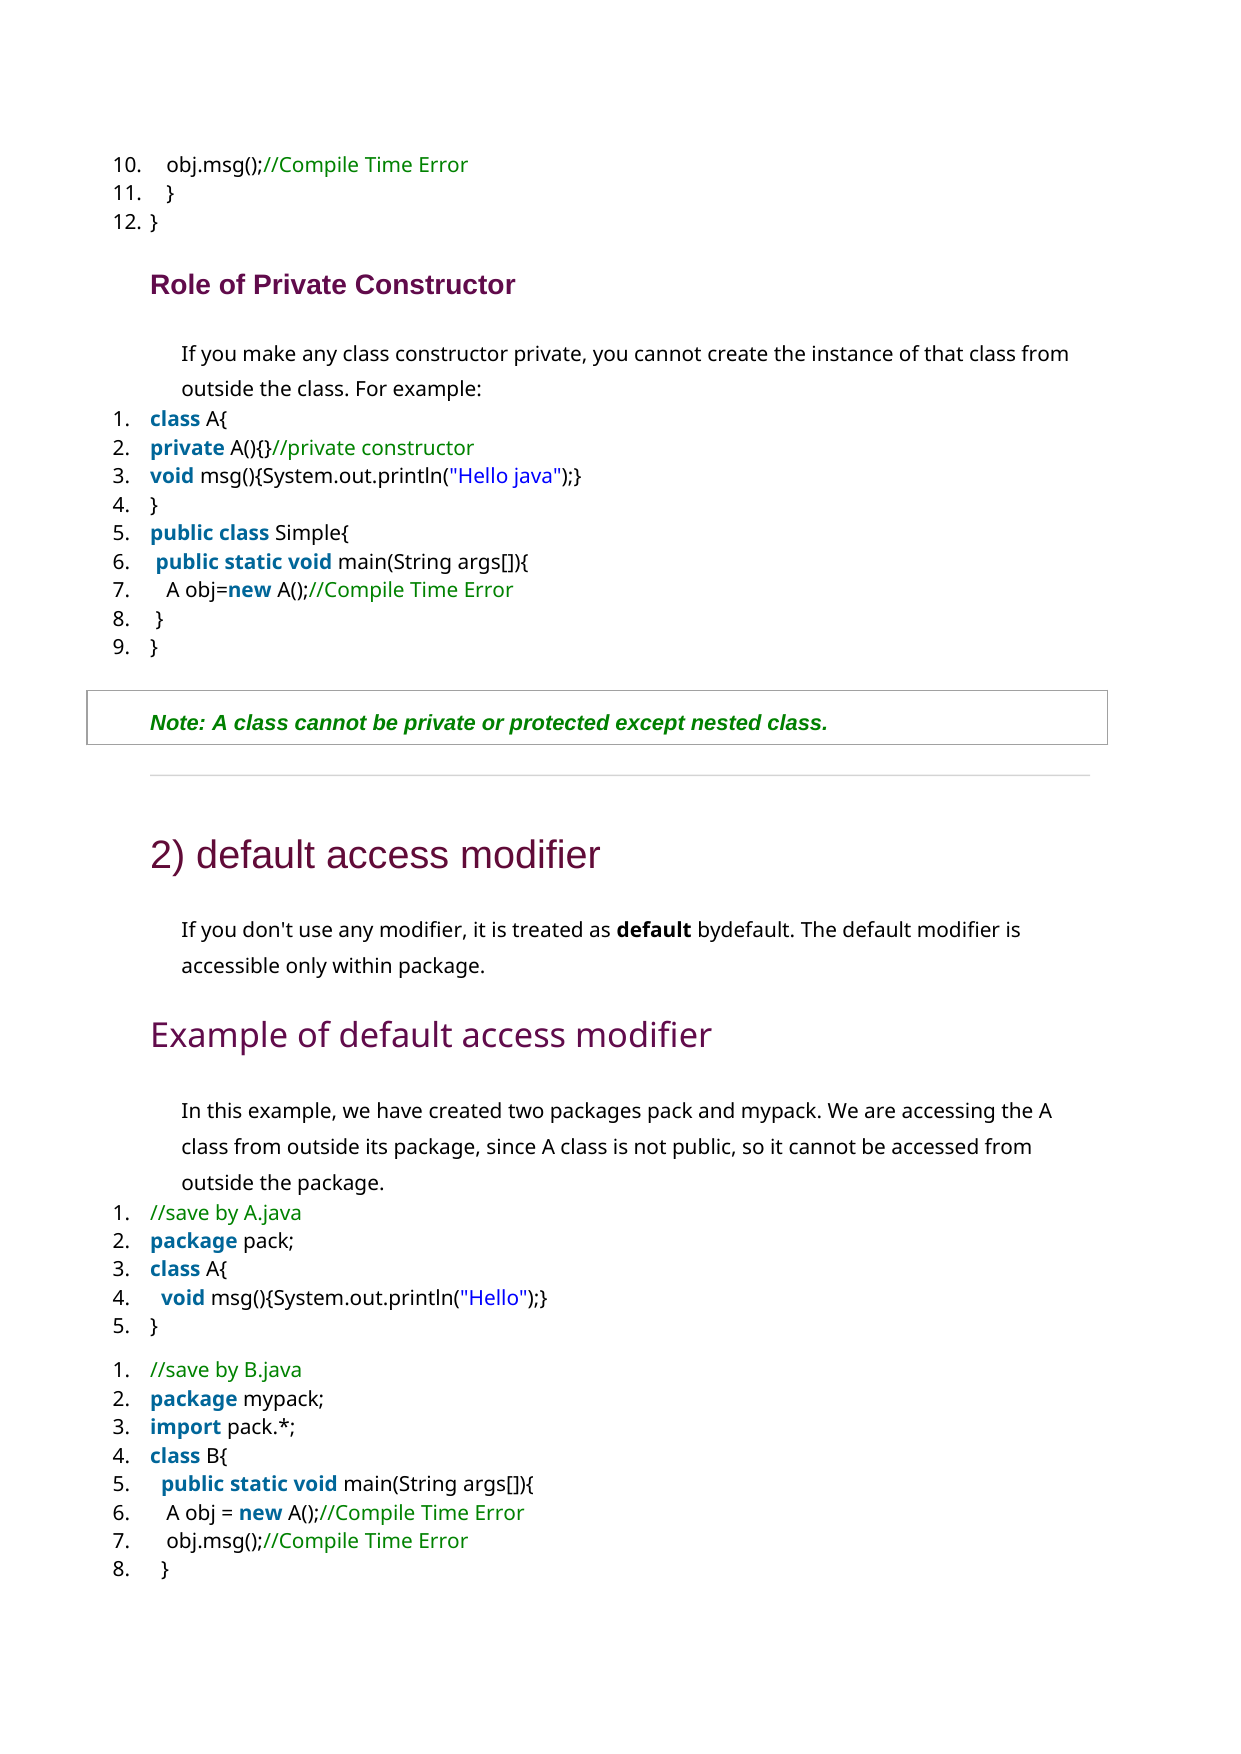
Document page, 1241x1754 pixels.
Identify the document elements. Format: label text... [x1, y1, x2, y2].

list public static void main(String args[]){ [112, 1469, 1090, 1498]
table_header In this example, we have created two packages pack and mypack. We are accessing the A class from outside its package, since A class is not public, so it cannot be accessed from outside the package. [149, 1087, 1098, 1198]
list } [112, 604, 1090, 632]
list class A{ [112, 1254, 1090, 1283]
list } [112, 1554, 1090, 1583]
list obj.msg();//Compile Time Error [112, 1526, 1090, 1554]
text Note: A class cannot be private or protected except nested class. [88, 691, 1107, 744]
list } [112, 178, 1090, 207]
list } [112, 207, 1090, 235]
table_header If you don't use any modifier, it is treated as default bydefault. The default modifier is accessible only within package. [149, 907, 1098, 982]
list void msg(){System.out.println("Hello java");} [112, 461, 1090, 490]
list //save by B.java [112, 1356, 1090, 1384]
list } [112, 1311, 1090, 1340]
list package mypack; [112, 1384, 1090, 1412]
list //save by A.java [112, 1198, 1090, 1226]
table_header If you make any class constructor private, you cannot create the instance of that class from outside the class. For example: [149, 330, 1098, 404]
text 2) default access modifier [150, 832, 1090, 877]
list void msg(){System.out.println("Hello");} [112, 1283, 1090, 1311]
list public static void main(String args[]){ [112, 547, 1090, 575]
list class A{ [112, 404, 1090, 433]
text Role of Private Constructor [150, 264, 1090, 300]
list package pack; [112, 1226, 1090, 1254]
text Example of default access modifier [150, 1011, 1090, 1058]
list class B{ [112, 1441, 1090, 1469]
list obj.msg();//Compile Time Error [112, 150, 1090, 178]
list A obj = new A();//Compile Time Error [112, 1498, 1090, 1526]
list private A(){}//private constructor [112, 433, 1090, 461]
list import pack.*; [112, 1412, 1090, 1441]
list public class Simple{ [112, 518, 1090, 547]
list } [112, 632, 1090, 661]
list A obj=new A();//Compile Time Error [112, 575, 1090, 604]
list } [112, 490, 1090, 518]
